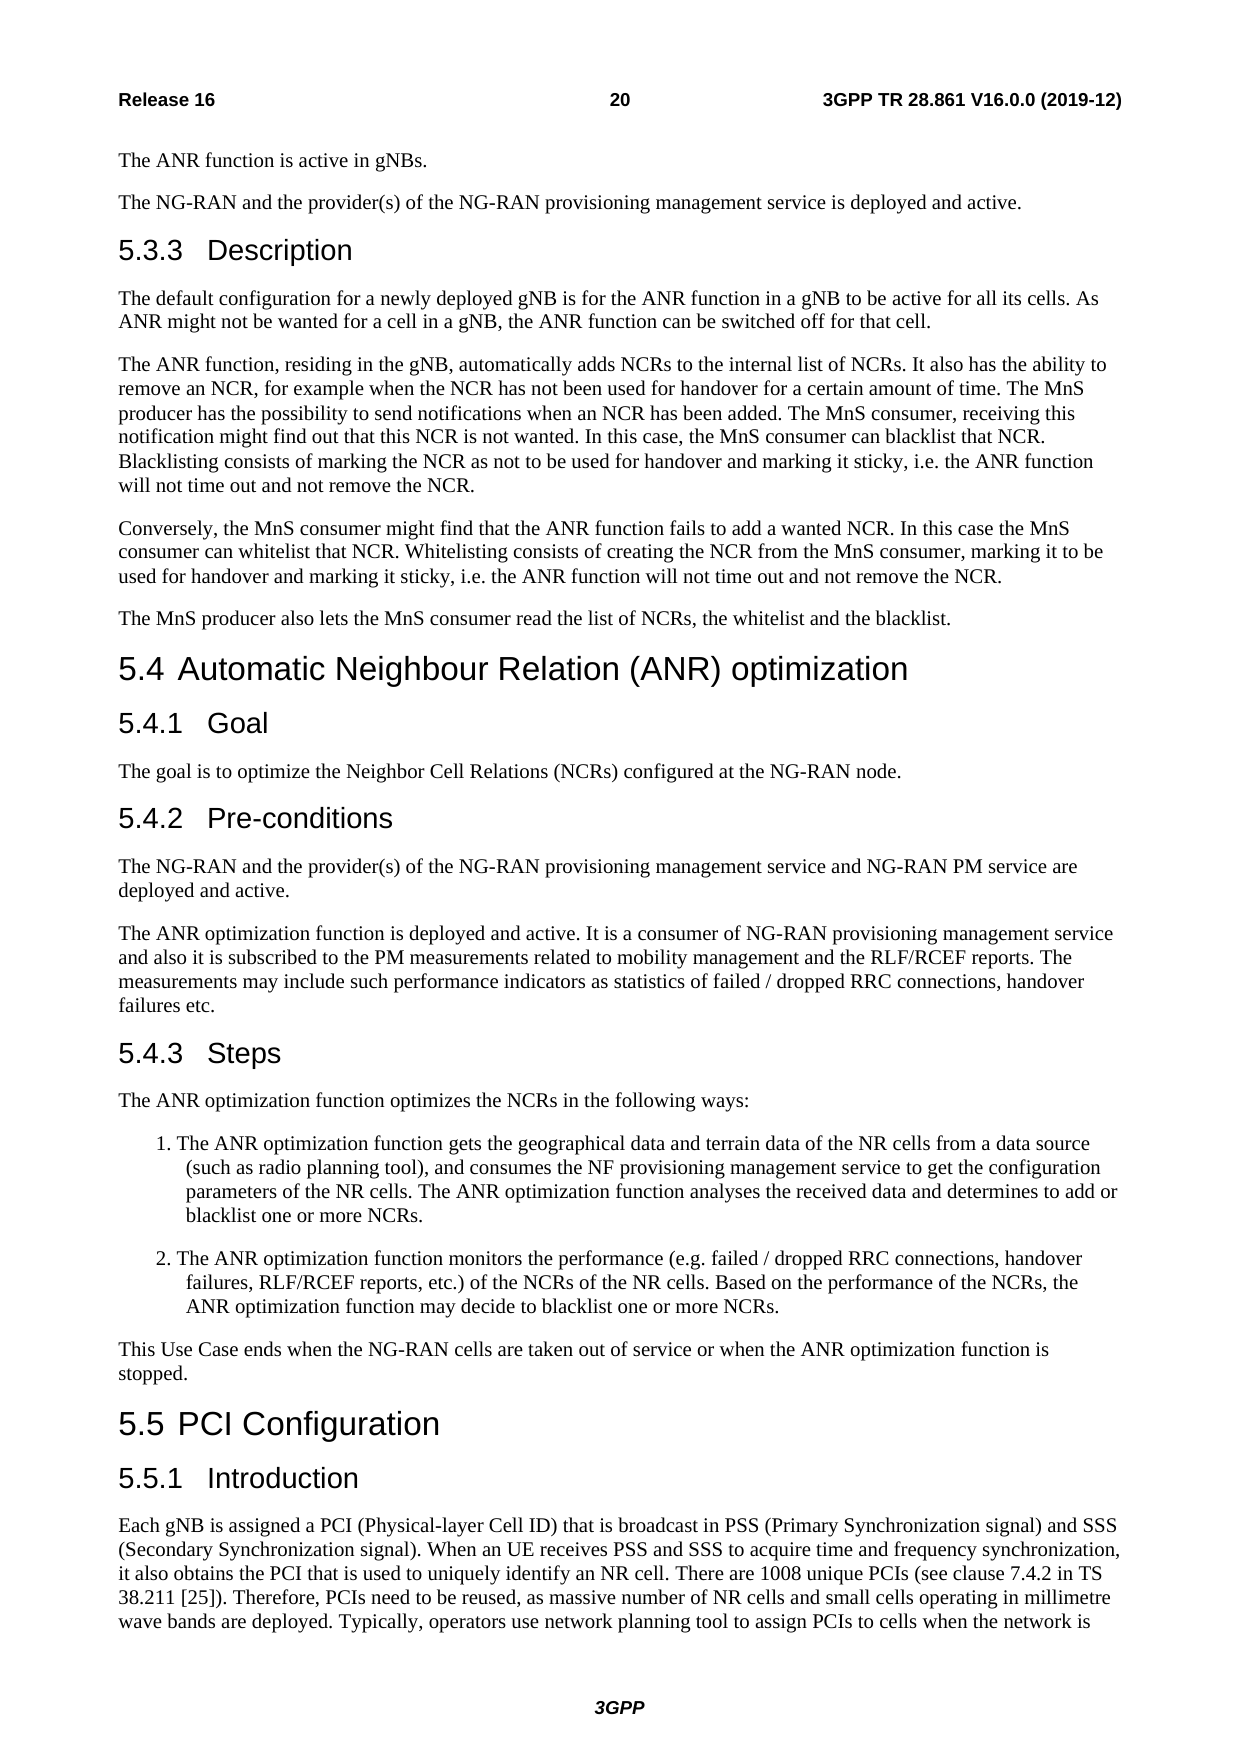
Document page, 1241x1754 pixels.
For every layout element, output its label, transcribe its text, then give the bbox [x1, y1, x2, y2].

text The NG-RAN and the provider(s) of the NG-RAN provisioning management service and NG-RAN PM service are deployed and active. [118, 854, 1122, 902]
text The NG-RAN and the provider(s) of the NG-RAN provisioning management service is deployed and active. [118, 190, 1122, 214]
subtitle 5.4.1 Goal [118, 706, 1122, 740]
text The ANR optimization function is deployed and active. It is a consumer of NG-RAN provisioning management service and also it is subscribed to the PM measurements related to mobility management and the RLF/RCEF reports. The measurements may include such performance indicators as statistics of failed / dropped RRC connections, handover failures etc. [118, 921, 1122, 1017]
text The ANR optimization function optimizes the NCRs in the following ways: [118, 1088, 1122, 1112]
subtitle 5.4 Automatic Neighbour Relation (ANR) optimization [118, 649, 1122, 688]
text Conversely, the MnS consumer might find that the ANR function fails to add a wanted NCR. In this case the MnS consumer can whitelist that NCR. Whitelisting consists of creating the NCR from the MnS consumer, marking it to be used for handover and marking it sticky, i.e. the ANR function will not time out and not remove the NCR. [118, 515, 1122, 588]
subtitle 5.3.3 Description [118, 233, 1122, 267]
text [118, 1513, 1122, 1633]
text The ANR function, residing in the gNB, automatically adds NCRs to the internal list of NCRs. It also has the ability to remove an NCR, for example when the NCR has not been used for handover for a certain amount of time. The MnS producer has the possibility to send notifications when an NCR has been added. The MnS consumer, receiving this notification might find out that this NCR is not wanted. In this case, the MnS consumer can blacklist that NCR. Blacklisting consists of marking the NCR as not to be used for handover and marking it sticky, i.e. the ANR function will not time out and not remove the NCR. [118, 352, 1122, 497]
subtitle 5.5 PCI Configuration [118, 1403, 1122, 1442]
text 2. The ANR optimization function monitors the performance (e.g. failed / dropped RRC connections, handover failures, RLF/RCEF reports, etc.) of the NCRs of the NR cells. Based on the performance of the NCRs, the ANR optimization function may decide to blacklist one or more NCRs. [156, 1246, 1122, 1318]
text 1. The ANR optimization function gets the geographical data and terrain data of the NR cells from a data source (such as radio planning tool), and consumes the NF provisioning management service to get the configuration parameters of the NR cells. The ANR optimization function analyses the received data and determines to add or blacklist one or more NCRs. [156, 1131, 1122, 1227]
subtitle 5.4.2 Pre-conditions [118, 801, 1122, 835]
subtitle 5.5.1 Introduction [118, 1461, 1122, 1494]
text The goal is to optimize the Neighbor Cell Relations (NCRs) configured at the NG-RAN node. [118, 759, 1122, 783]
text This Use Case ends when the NG-RAN cells are taken out of service or when the ANR optimization function is stopped. [118, 1337, 1122, 1385]
text The default configuration for a newly deployed gNB is for the ANR function in a gNB to be active for all its cells. As ANR might not be wanted for a cell in a gNB, the ANR function can be switched off for that cell. [118, 285, 1122, 333]
subtitle 5.4.3 Steps [118, 1036, 1122, 1069]
text The ANR function is active in gNBs. [118, 147, 1122, 172]
text The MnS producer also lets the MnS consumer read the list of NCRs, the whitelist and the blacklist. [118, 606, 1122, 630]
